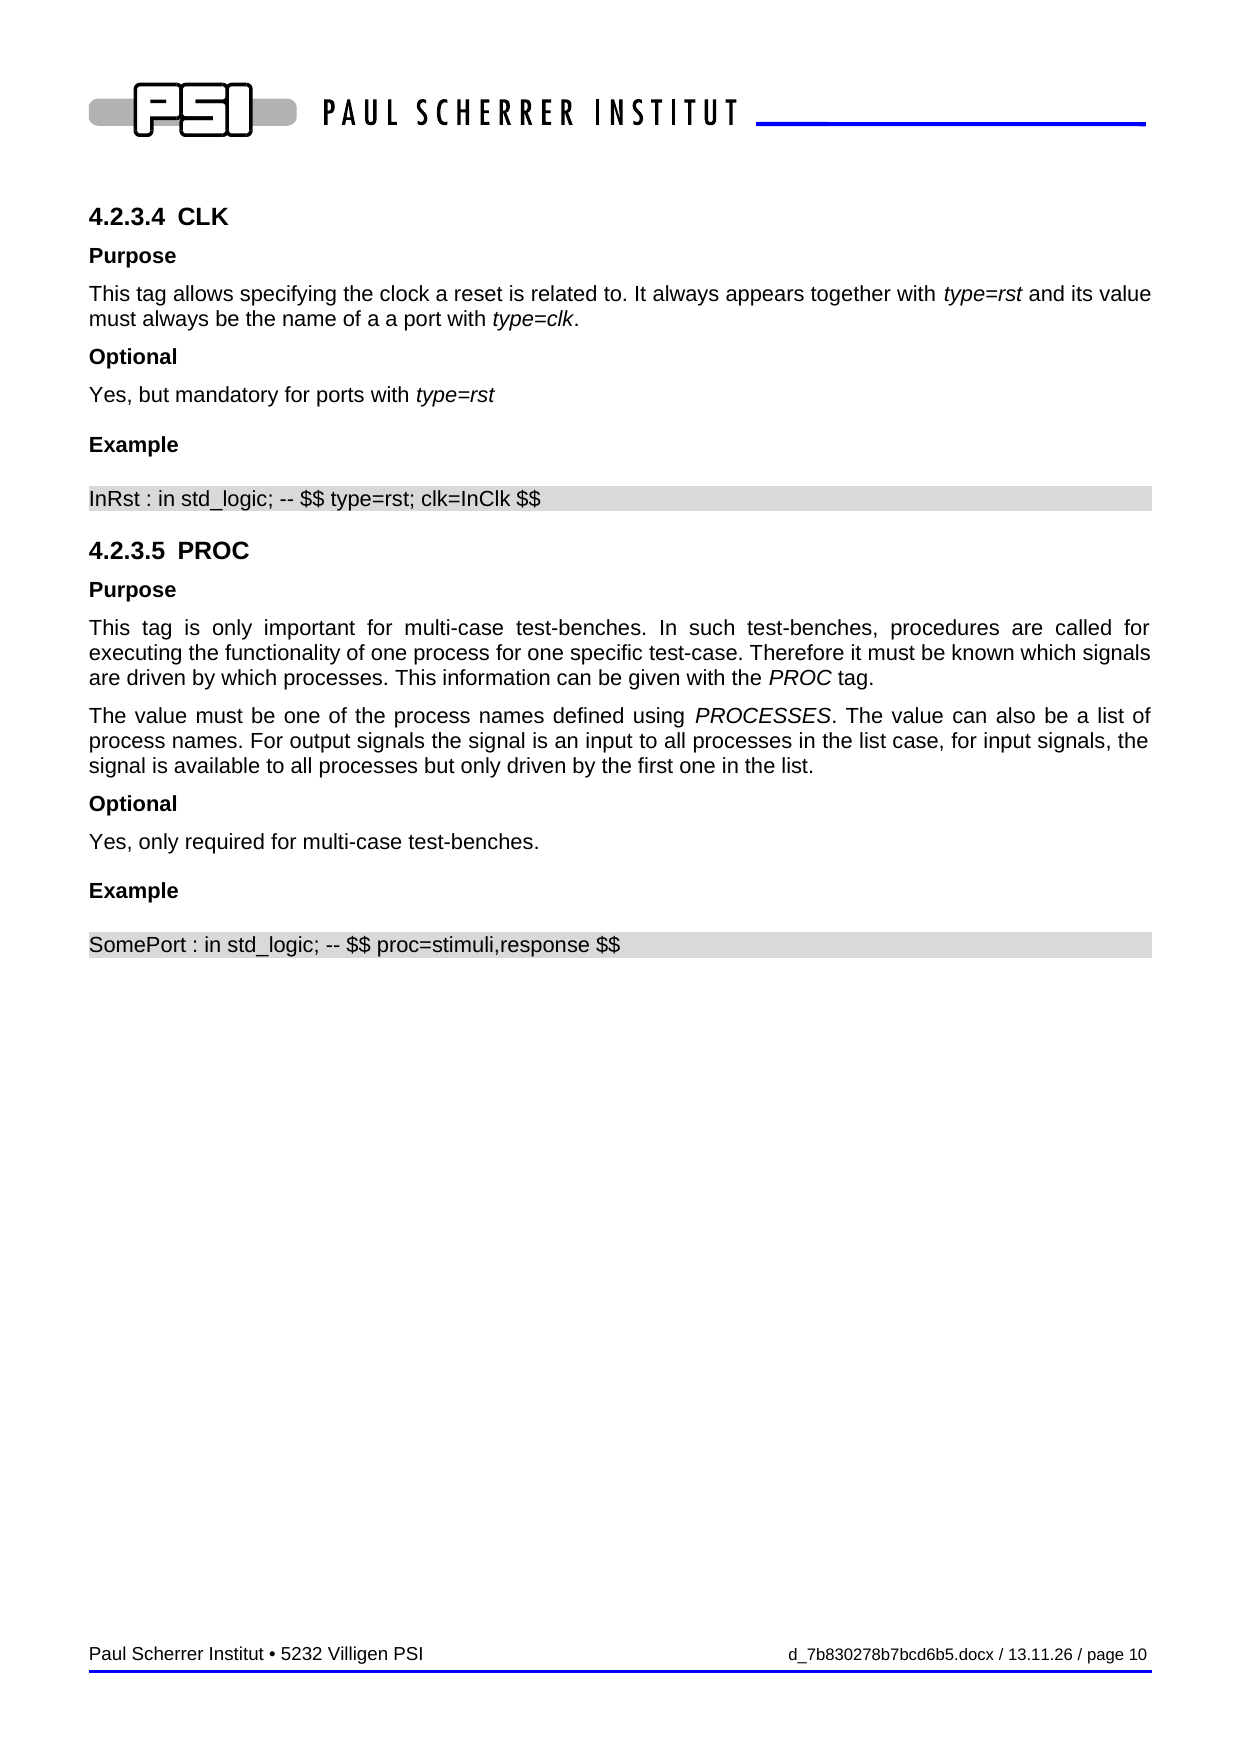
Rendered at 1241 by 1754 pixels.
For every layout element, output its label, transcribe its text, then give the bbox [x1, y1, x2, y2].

subtitle CLK [89, 202, 1152, 231]
text Optional [89, 344, 1152, 369]
text Yes, but mandatory for ports with type=rst [89, 382, 1152, 407]
text Example [89, 432, 1152, 457]
text Purpose [89, 577, 1152, 602]
text Optional [89, 791, 1152, 816]
text InRst : in std_logic; -- $$ type=rst; clk=InClk $$ [89, 486, 1152, 511]
text SomePort : in std_logic; -- $$ proc=stimuli,response $$ [89, 932, 1152, 958]
text Yes, only required for multi-case test-benches. [89, 829, 1152, 854]
text Example [89, 878, 1152, 904]
text This tag is only important for multi-case test-benches. In such test-benches, procedures are called for executing the functionality of one process for one specific test-case. Therefore it must be known which signals are driven by which processes. This information can be given with the PROC tag. [89, 615, 1152, 690]
text This tag allows specifying the clock a reset is related to. It always appears together with type=rst and its value must always be the name of a a port with type=clk. [89, 281, 1152, 332]
text The value must be one of the process names defined using PROCESSES. The value can also be a list of process names. For output signals the signal is an input to all processes in the list case, for input signals, the signal is available to all processes but only driven by the first one in the list. [89, 703, 1152, 778]
subtitle PROC [89, 536, 1152, 564]
text Purpose [89, 243, 1152, 269]
